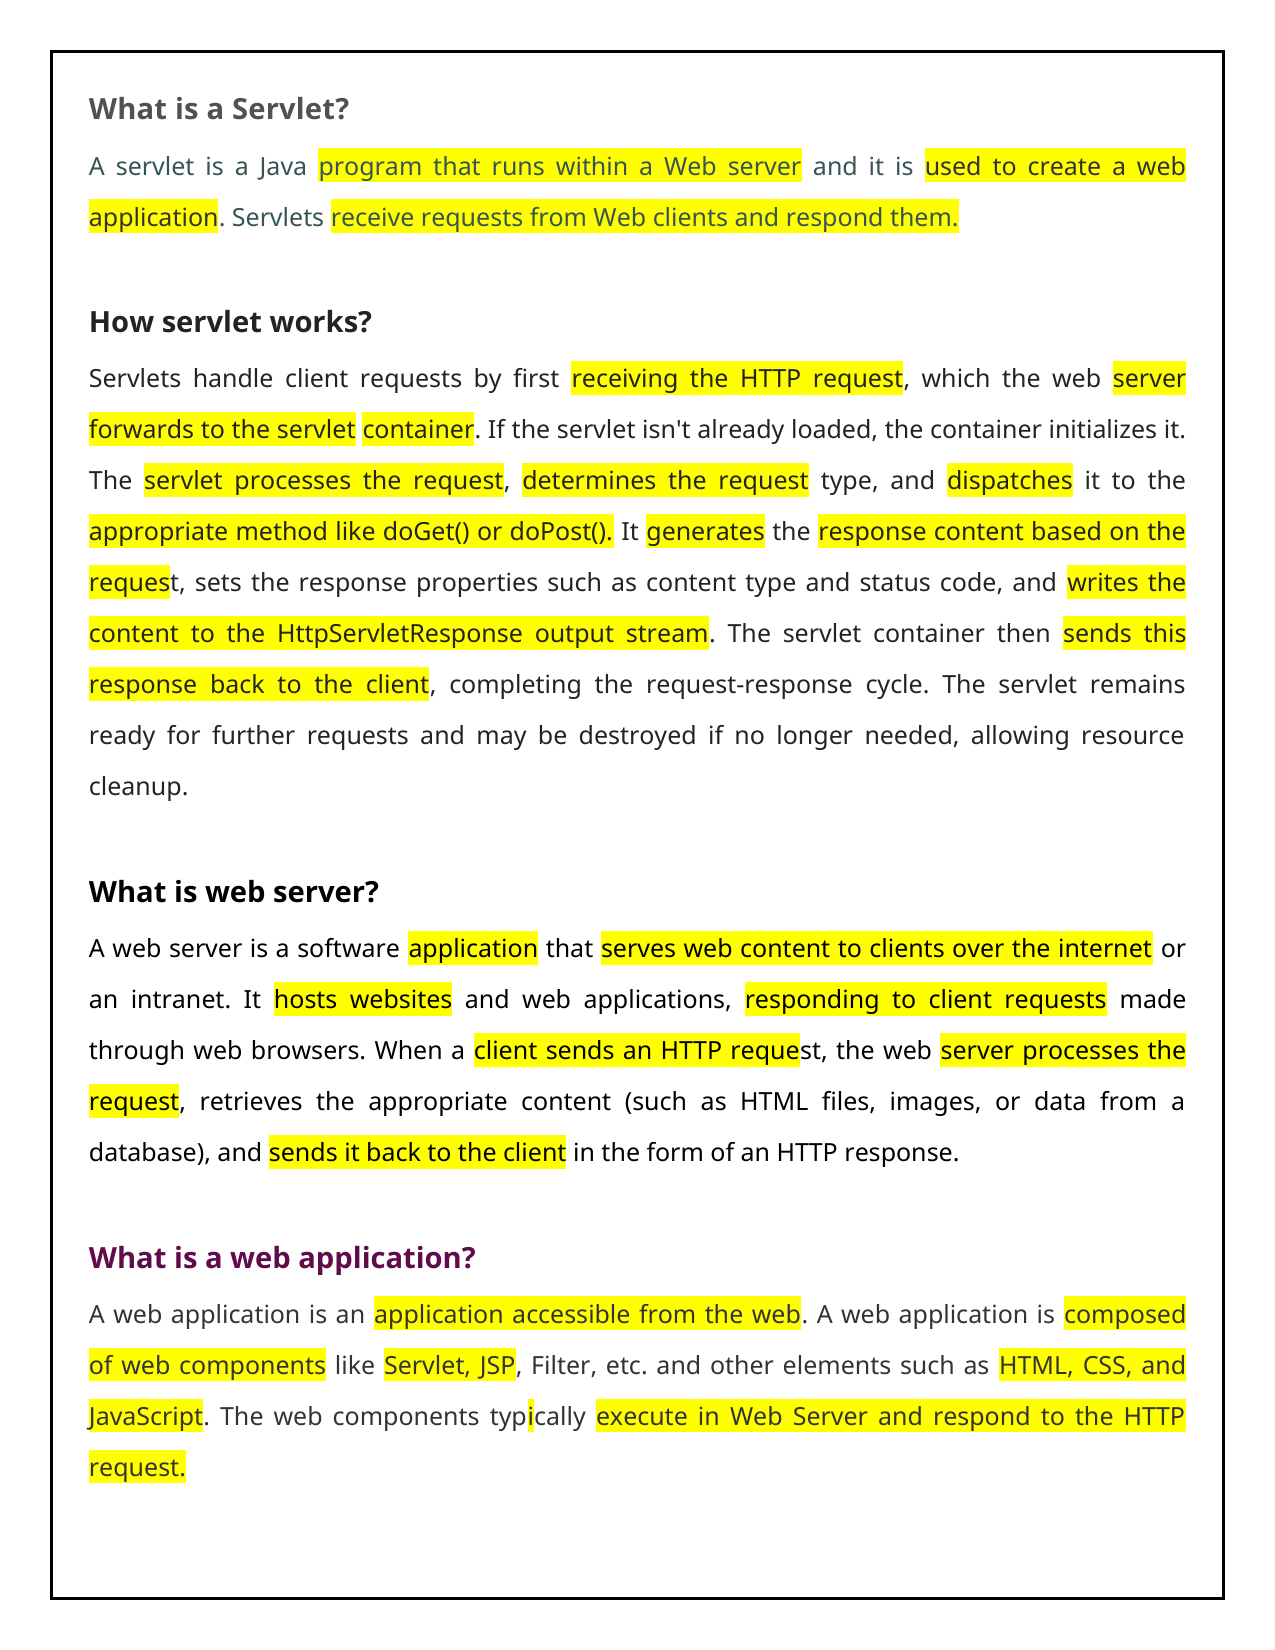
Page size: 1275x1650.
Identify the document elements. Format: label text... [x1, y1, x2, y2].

text Servlets handle client requests by first receiving the HTTP request, which the web server forwards to the servlet container. If the servlet isn't already loaded, the container initializes it. The servlet processes the request, determines the request type, and dispatches it to the appropriate method like doGet() or doPost(). It generates the response content based on the request, sets the response properties such as content type and status code, and writes the content to the HttpServletResponse output stream. The servlet container then sends this response back to the client, completing the request-response cycle. The servlet remains ready for further requests and may be destroyed if no longer needed, allowing resource cleanup. [89, 361, 1186, 803]
text A servlet is a Java program that runs within a Web server and it is used to create a web application. Servlets receive requests from Web clients and respond them. [89, 148, 1186, 233]
text What is a Servlet? [89, 89, 1186, 128]
text What is web server? [89, 871, 1186, 911]
text A web server is a software application that serves web content to clients over the internet or an intranet. It hosts websites and web applications, responding to client requests made through web browsers. When a client sends an HTTP request, the web server processes the request, retrieves the appropriate content (such as HTML files, images, or data from a database), and sends it back to the client in the form of an HTTP response. [89, 931, 1186, 1169]
subtitle What is a web application? [89, 1237, 1186, 1277]
text How servlet works? [89, 301, 1186, 341]
text A web application is an application accessible from the web. A web application is composed of web components like Servlet, JSP, Filter, etc. and other elements such as HTML, CSS, and JavaScript. The web components typically execute in Web Server and respond to the HTTP request. [89, 1296, 1186, 1483]
